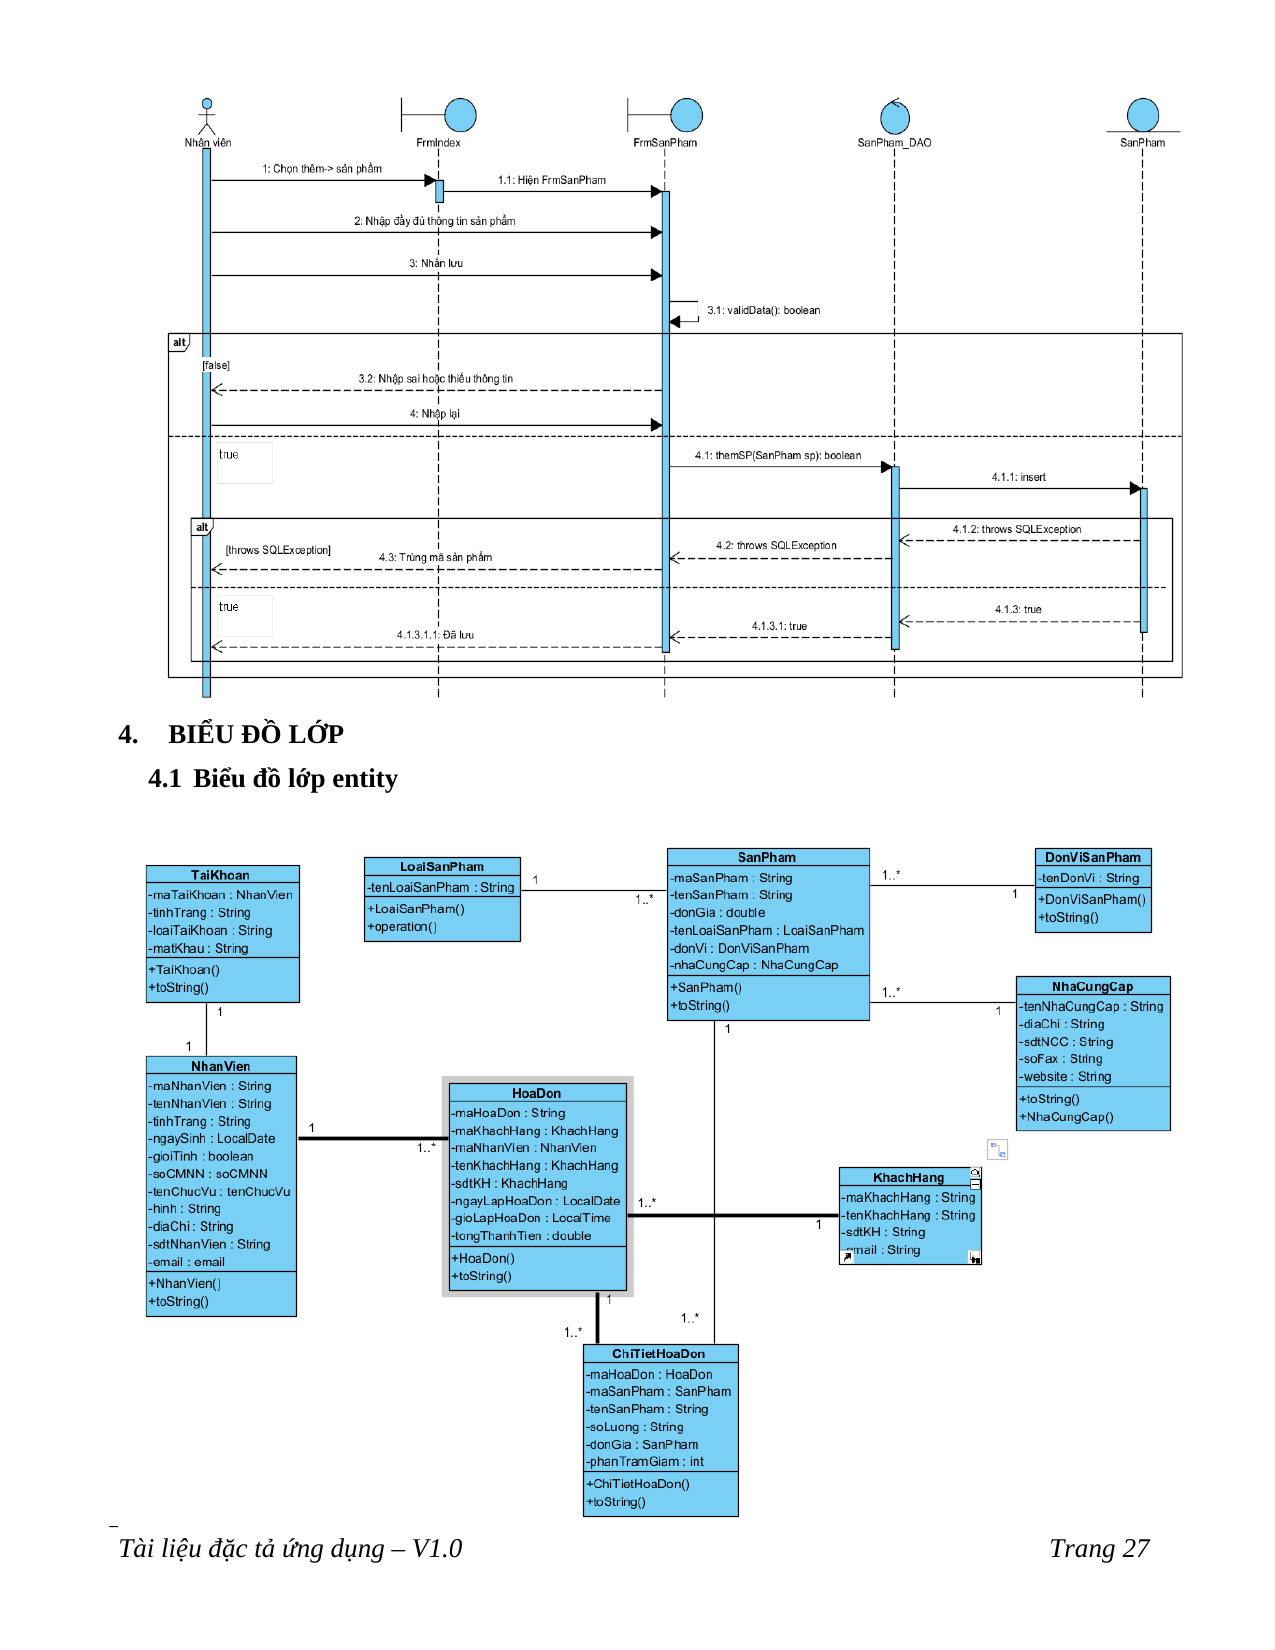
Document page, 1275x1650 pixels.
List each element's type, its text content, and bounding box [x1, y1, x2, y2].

picture [118, 821, 1187, 1530]
subtitle BIỂU ĐỒ LỚP [118, 718, 1186, 749]
subtitle Biểu đồ lớp entity [148, 762, 1186, 793]
